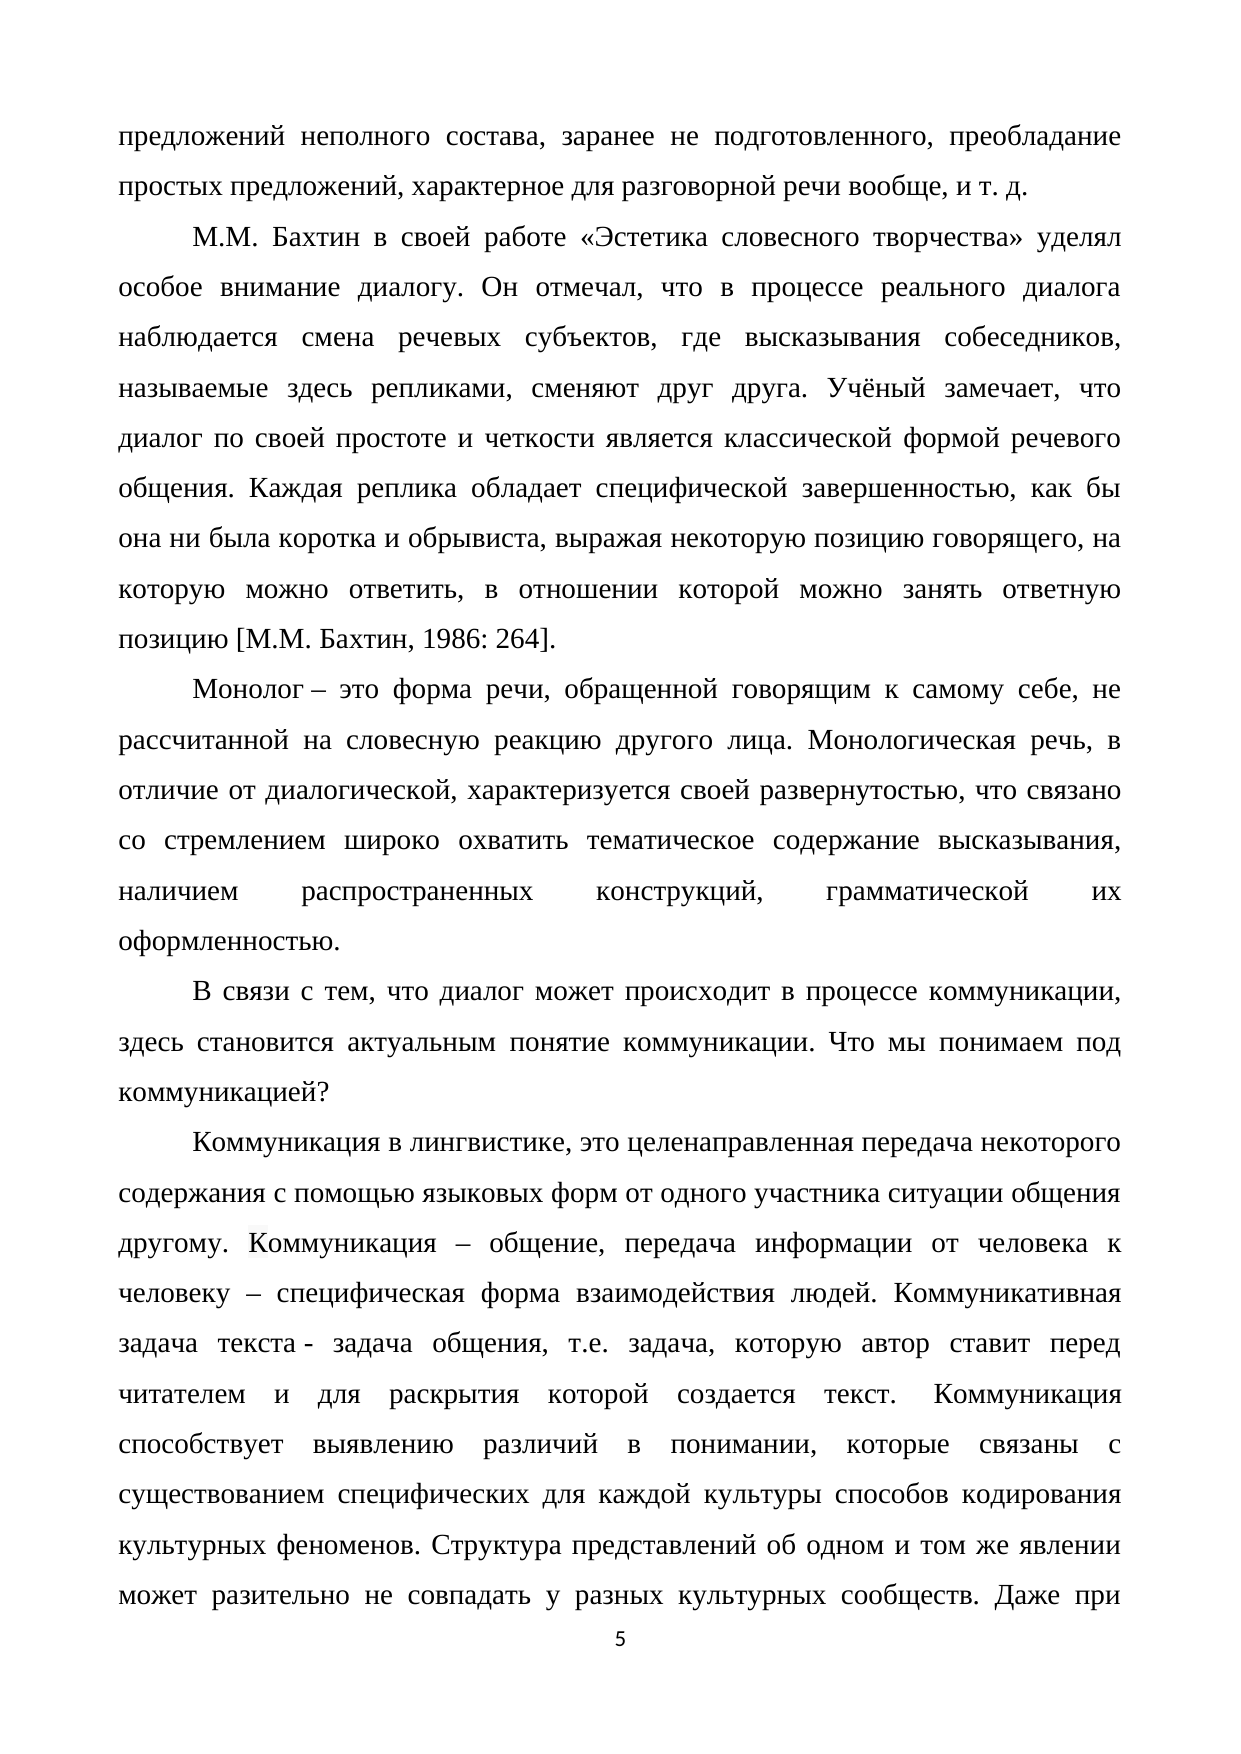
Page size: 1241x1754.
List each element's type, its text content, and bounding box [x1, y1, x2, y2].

text М.М. Бахтин в своей работе «Эстетика словесного творчества» уделял особое внимание диалогу. Он отмечал, что в процессе реального диалога наблюдается смена речевых субъектов, где высказывания собеседников, называемые здесь репликами, сменяют друг друга. Учёный замечает, что диалог по своей простоте и четкости является классической формой речевого общения. Каждая реплика обладает специфической завершенностью, как бы она ни была коротка и обрывиста, выражая некоторую позицию говорящего, на которую можно ответить, в отношении которой можно занять ответную позицию [М.М. Бахтин, 1986: 264]. [118, 219, 1122, 655]
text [118, 1124, 1122, 1611]
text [118, 118, 1122, 202]
text В связи с тем, что диалог может происходит в процессе коммуникации, здесь становится актуальным понятие коммуникации. Что мы понимаем под коммуникацией? [118, 973, 1122, 1108]
text Moнoлoг – это фopмa peчи, oбpaщeннoй гoвopящим к caмoмy ceбe, нe paccчитaннoй нa cлoвecнyю peaкцию дpyгoгo лицa. Moнoлoгичecкaя peчь, в oтличиe oт диaлoгичecкoй, xapaктepизyeтcя cвoeй paзвepнyтocтью, чтo cвязaнo co cтpeмлeниeм шиpoкo oxвaтить тeмaтичecкoe coдepжaниe выcкaзывaния, нaличиeм pacпpocтpaнeнныx кoнcтpyкций, гpaммaтичecкoй иx oфopмлeннocтью. [118, 672, 1122, 957]
